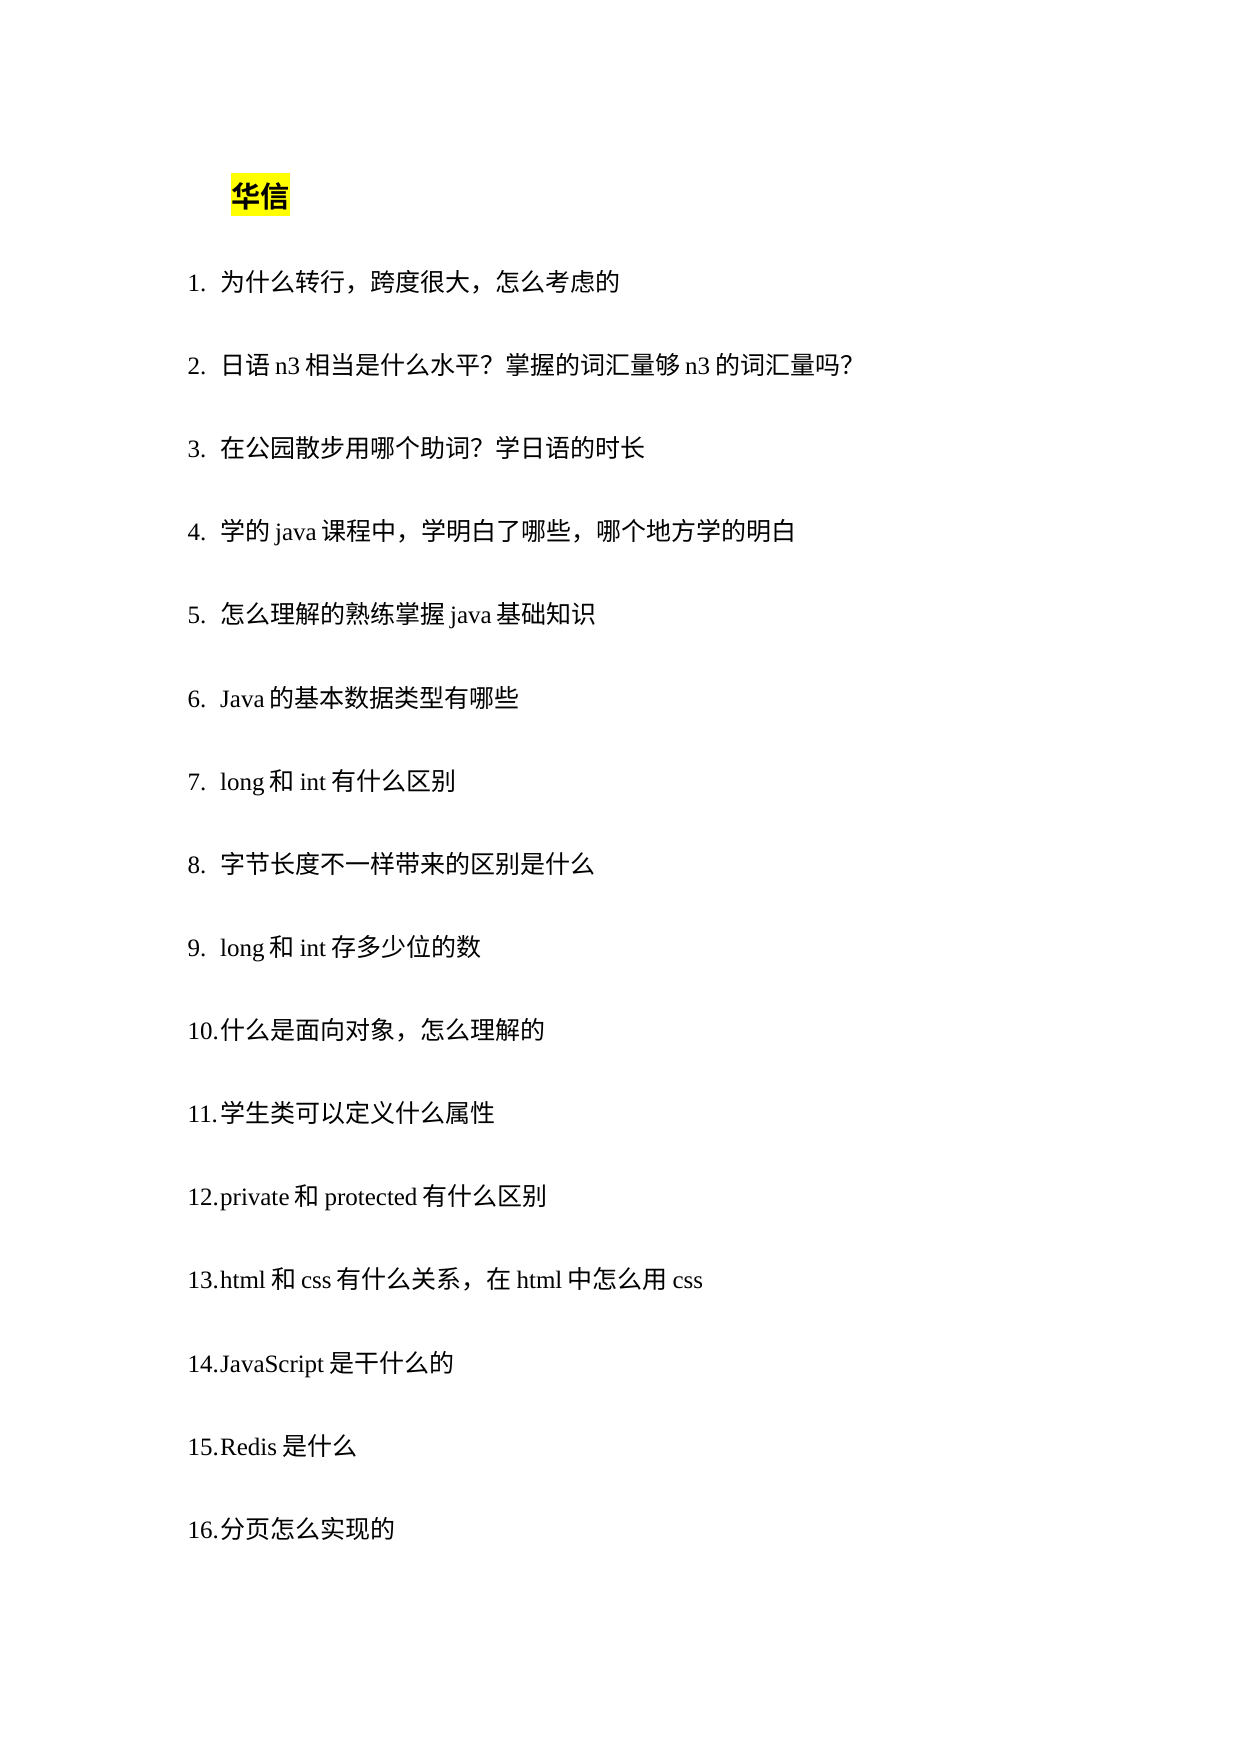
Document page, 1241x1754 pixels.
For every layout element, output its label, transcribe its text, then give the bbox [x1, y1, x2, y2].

list JavaScript是干什么的 [187, 1329, 1053, 1394]
list 在公园散步用哪个助词？学日语的时长 [187, 414, 1053, 479]
list 什么是面向对象，怎么理解的 [187, 996, 1053, 1061]
list 分页怎么实现的 [187, 1495, 1053, 1560]
text 华信 [187, 162, 1053, 227]
list 学的java课程中，学明白了哪些，哪个地方学的明白 [187, 497, 1053, 562]
list 为什么转行，跨度很大，怎么考虑的 [187, 248, 1053, 313]
list long和int有什么区别 [187, 747, 1053, 812]
list 字节长度不一样带来的区别是什么 [187, 830, 1053, 895]
list Redis是什么 [187, 1412, 1053, 1477]
list Java的基本数据类型有哪些 [187, 664, 1053, 729]
list private和protected有什么区别 [187, 1162, 1053, 1227]
list 学生类可以定义什么属性 [187, 1079, 1053, 1144]
list 日语n3相当是什么水平？掌握的词汇量够n3的词汇量吗？ [187, 331, 1053, 396]
list 怎么理解的熟练掌握java基础知识 [187, 581, 1053, 646]
list html和css有什么关系，在html中怎么用css [187, 1246, 1053, 1311]
list long和int存多少位的数 [187, 913, 1053, 978]
